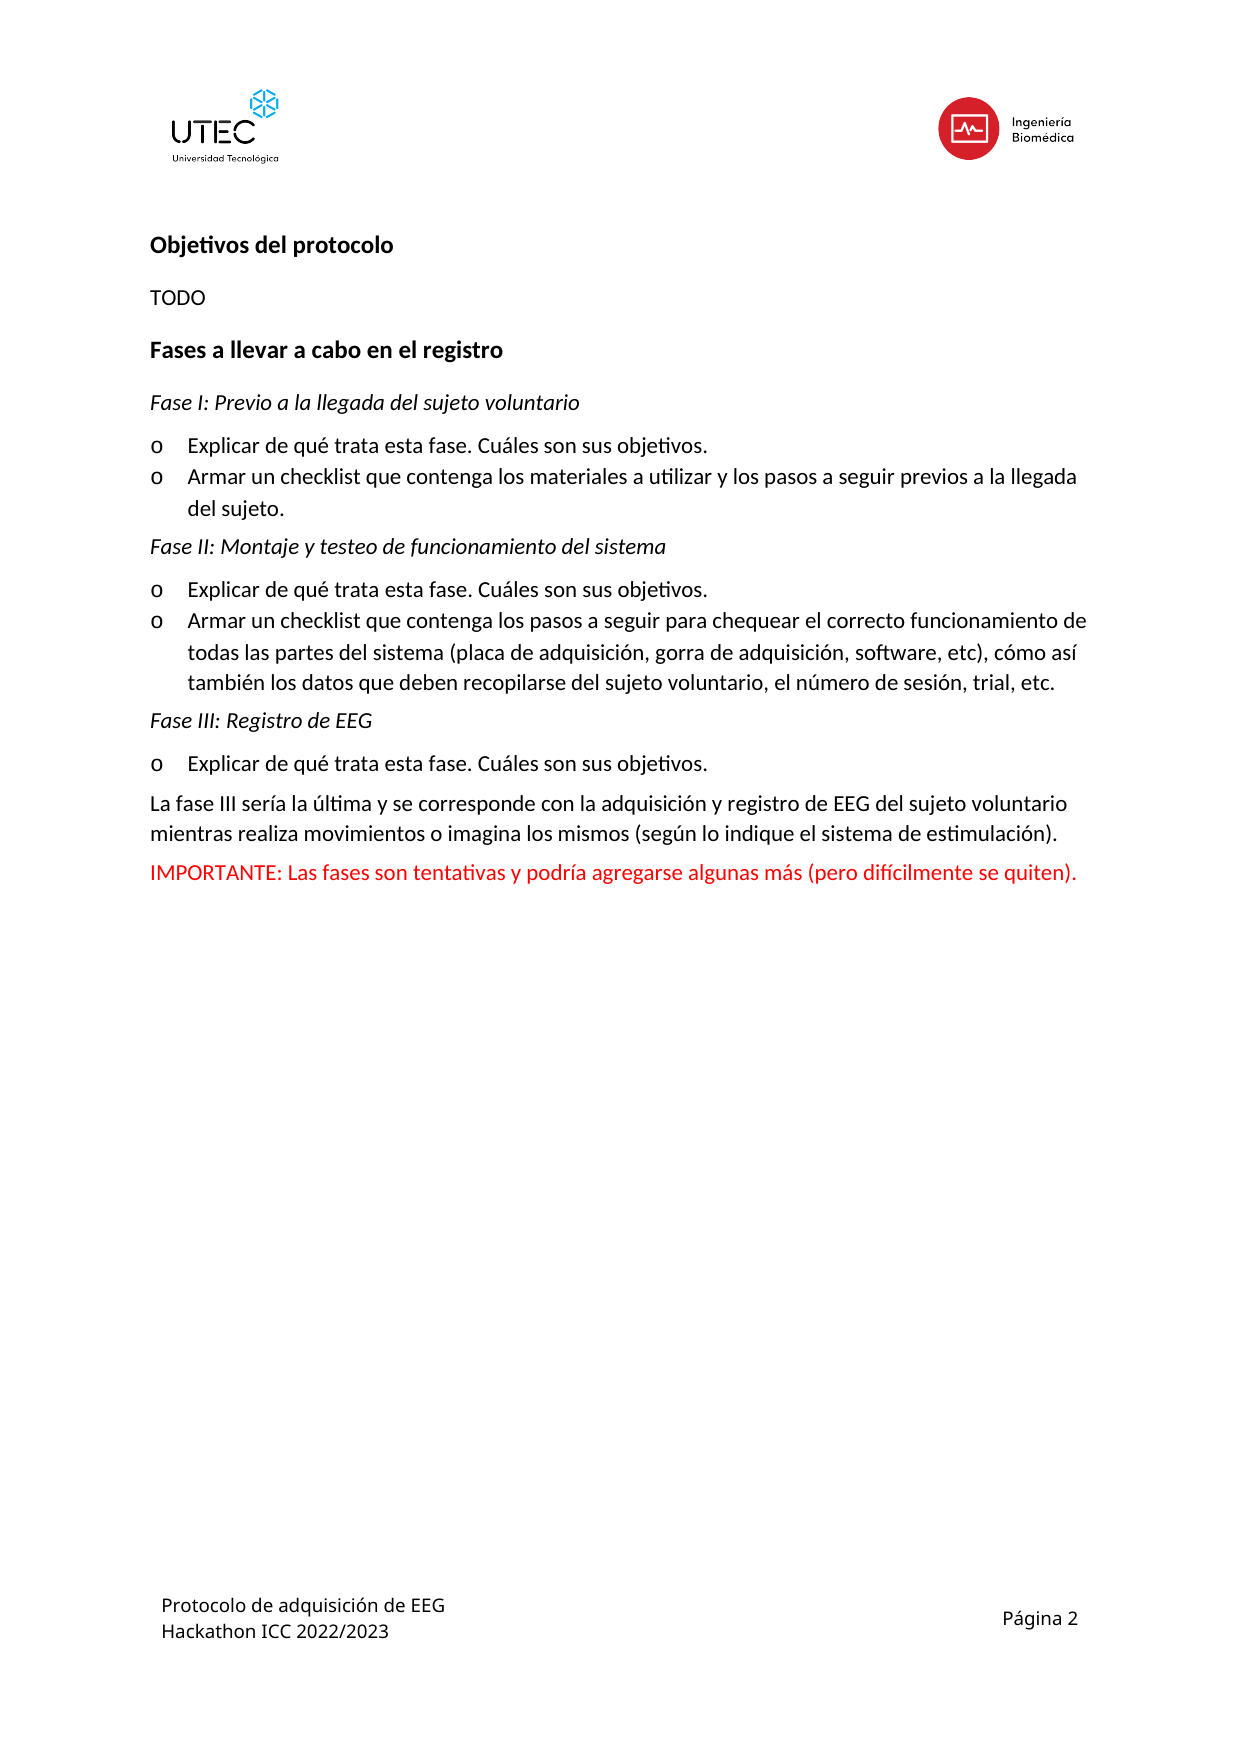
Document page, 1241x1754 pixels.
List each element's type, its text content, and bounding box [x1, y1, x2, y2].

picture [938, 92, 1079, 162]
list Explicar de qué trata esta fase. Cuáles son sus objetivos. [150, 431, 1090, 460]
list Armar un checklist que contenga los pasos a seguir para chequear el correcto funcionamiento de todas las partes del sistema (placa de adquisición, gorra de adquisición, software, etc), cómo así también los datos que deben recopilarse del sujeto voluntario, el número de sesión, trial, etc. [150, 606, 1090, 696]
picture [161, 82, 289, 173]
list Explicar de qué trata esta fase. Cuáles son sus objetivos. [150, 575, 1090, 604]
subtitle Fases a llevar a cabo en el registro [150, 334, 1090, 365]
subtitle Fase III: Registro de EEG [150, 706, 1090, 734]
subtitle Fase I: Previo a la llegada del sujeto voluntario [150, 388, 1090, 416]
list Armar un checklist que contenga los materiales a utilizar y los pasos a seguir previos a la llegada del sujeto. [150, 462, 1090, 522]
text IMPORTANTE: Las fases son tentativas y podría agregarse algunas más (pero difícilmente se quiten). [150, 858, 1090, 886]
text TODO [150, 283, 1090, 311]
text La fase III sería la última y se corresponde con la adquisición y registro de EEG del sujeto voluntario mientras realiza movimientos o imagina los mismos (según lo indique el sistema de estimulación). [150, 789, 1090, 847]
subtitle Fase II: Montaje y testeo de funcionamiento del sistema [150, 532, 1090, 560]
subtitle Objetivos del protocolo [150, 229, 1090, 260]
list Explicar de qué trata esta fase. Cuáles son sus objetivos. [150, 749, 1090, 778]
